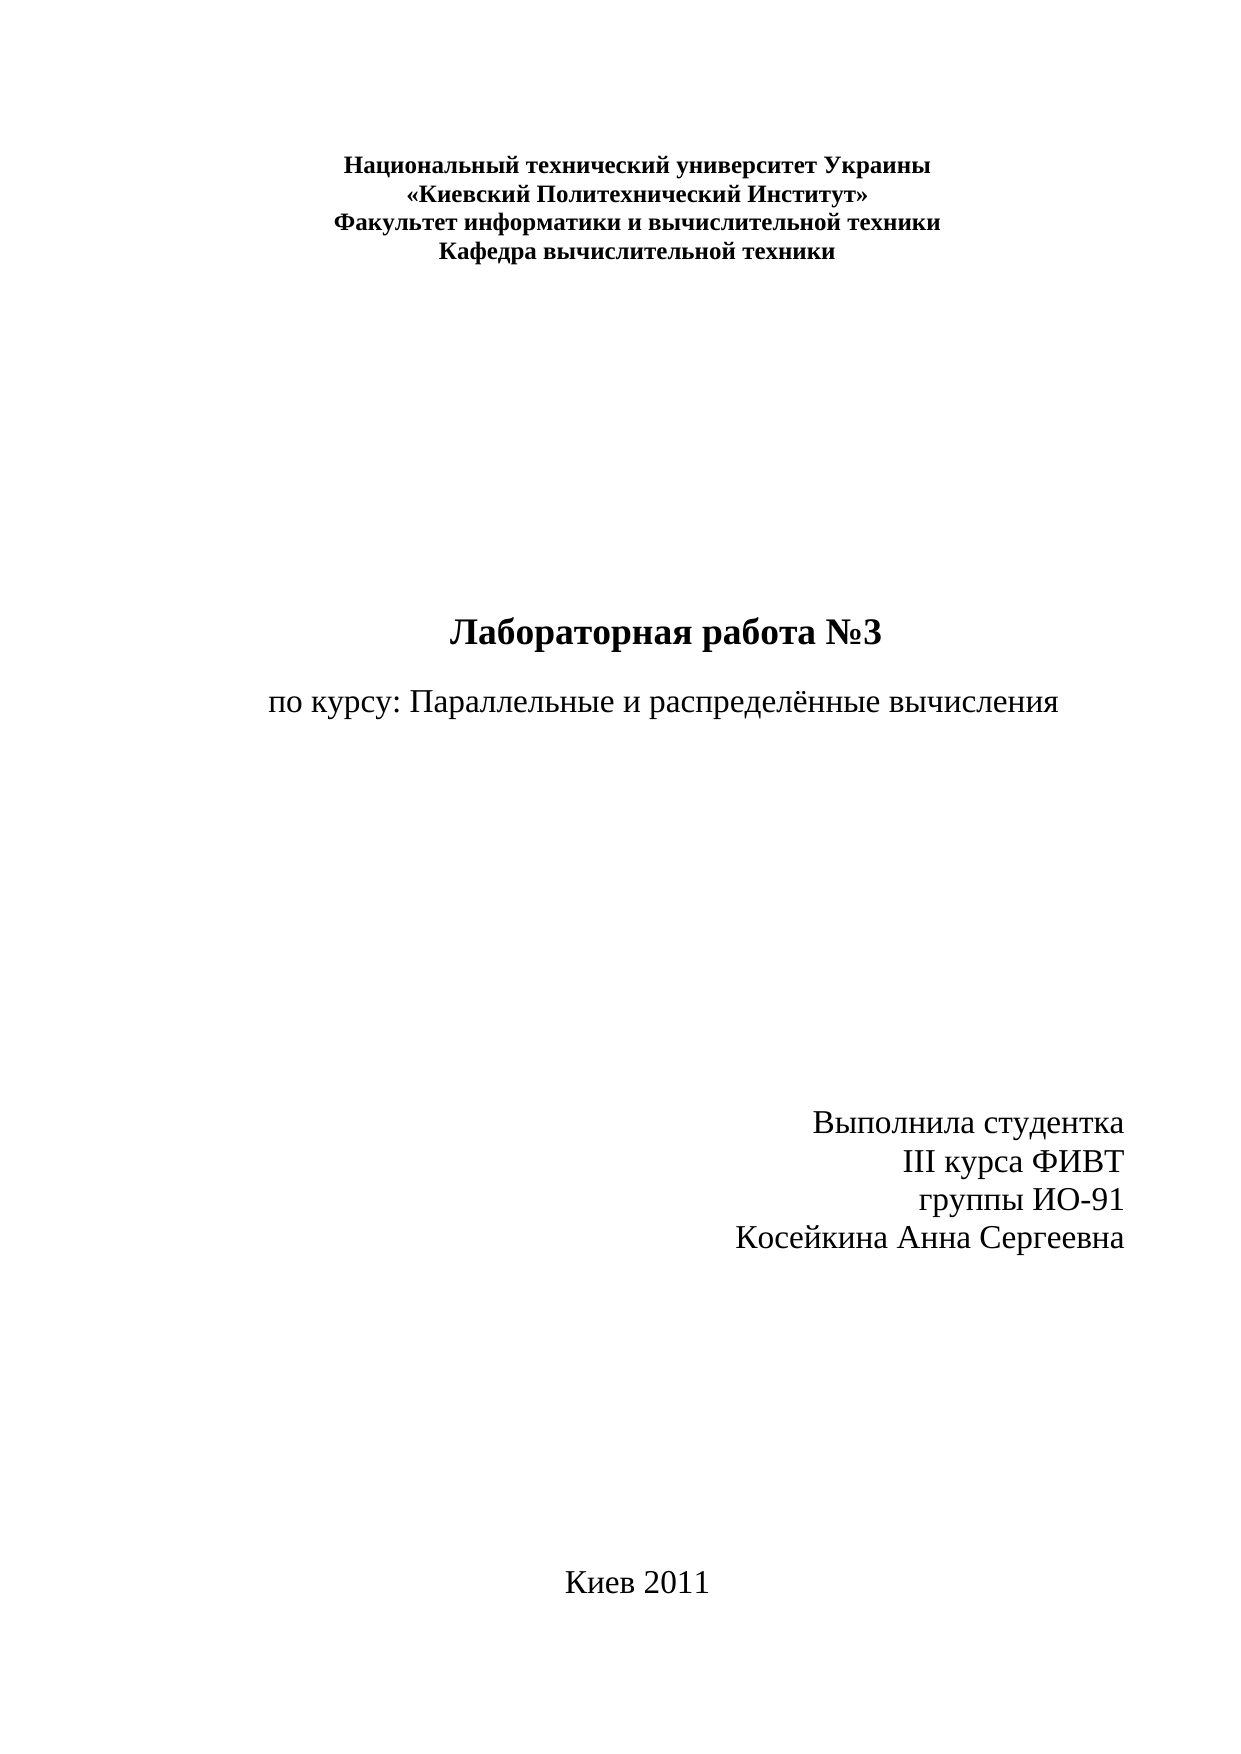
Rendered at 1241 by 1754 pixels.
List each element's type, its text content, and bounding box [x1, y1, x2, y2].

text Кафедра вычислительной техники [150, 236, 1124, 265]
text Национальный технический университет Украины [150, 150, 1124, 179]
text Лабораторная работа №3 [150, 609, 1124, 652]
text группы ИО-91 [712, 1179, 1124, 1218]
text Косейкина Анна Сергеевна [150, 1218, 1124, 1256]
text «Киевский Политехнический Институт» [150, 179, 1124, 207]
text Киев 2011 [150, 1563, 1124, 1601]
text Факультет информатики и вычислительной техники [150, 207, 1124, 236]
text III курса ФИВТ [712, 1141, 1124, 1179]
text по курсу: Параллельные и распределённые вычисления [268, 681, 1124, 719]
text Выполнила студентка [712, 1103, 1124, 1141]
